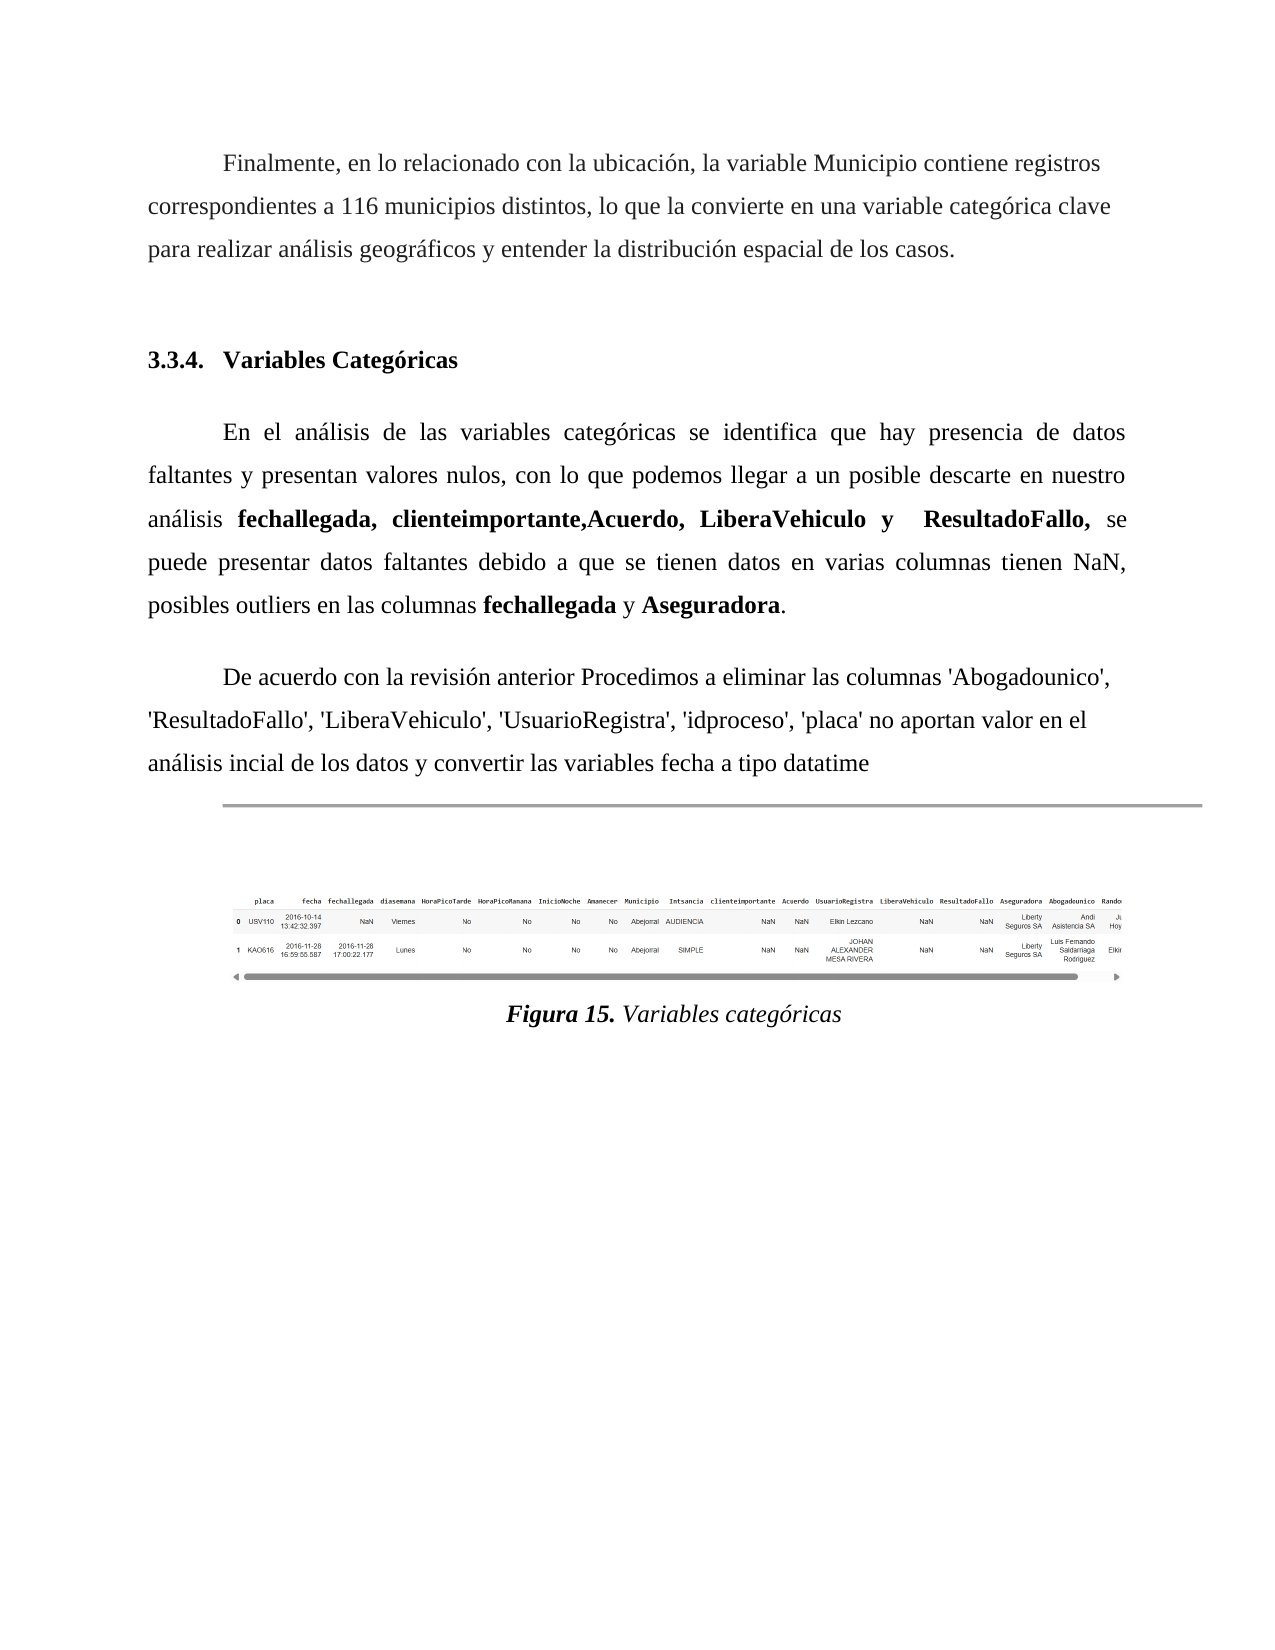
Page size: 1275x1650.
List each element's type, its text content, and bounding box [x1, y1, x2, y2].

list Variables Categóricas [148, 345, 1127, 374]
text Finalmente, en lo relacionado con la ubicación, la variable Municipio contiene registros correspondientes a 116 municipios distintos, lo que la convierte en una variable categórica clave para realizar análisis geográficos y entender la distribución espacial de los casos. [148, 148, 1127, 263]
text En el análisis de las variables categóricas se identifica que hay presencia de datos faltantes y presentan valores nulos, con lo que podemos llegar a un posible descarte en nuestro análisis fechallegada, clienteimportante,Acuerdo, LiberaVehiculo y ResultadoFallo, se puede presentar datos faltantes debido a que se tienen datos en varias columnas tienen NaN, posibles outliers en las columnas fechallegada y Aseguradora. [148, 417, 1127, 619]
picture [228, 890, 1122, 985]
text De acuerdo con la revisión anterior Procedimos a eliminar las columnas 'Abogadounico', 'ResultadoFallo', 'LiberaVehiculo', 'UsuarioRegistra', 'idproceso', 'placa' no aportan valor en el análisis incial de los datos y convertir las variables fecha a tipo datatime [148, 662, 1127, 777]
text Figura 15. Variables categóricas [148, 999, 1127, 1027]
